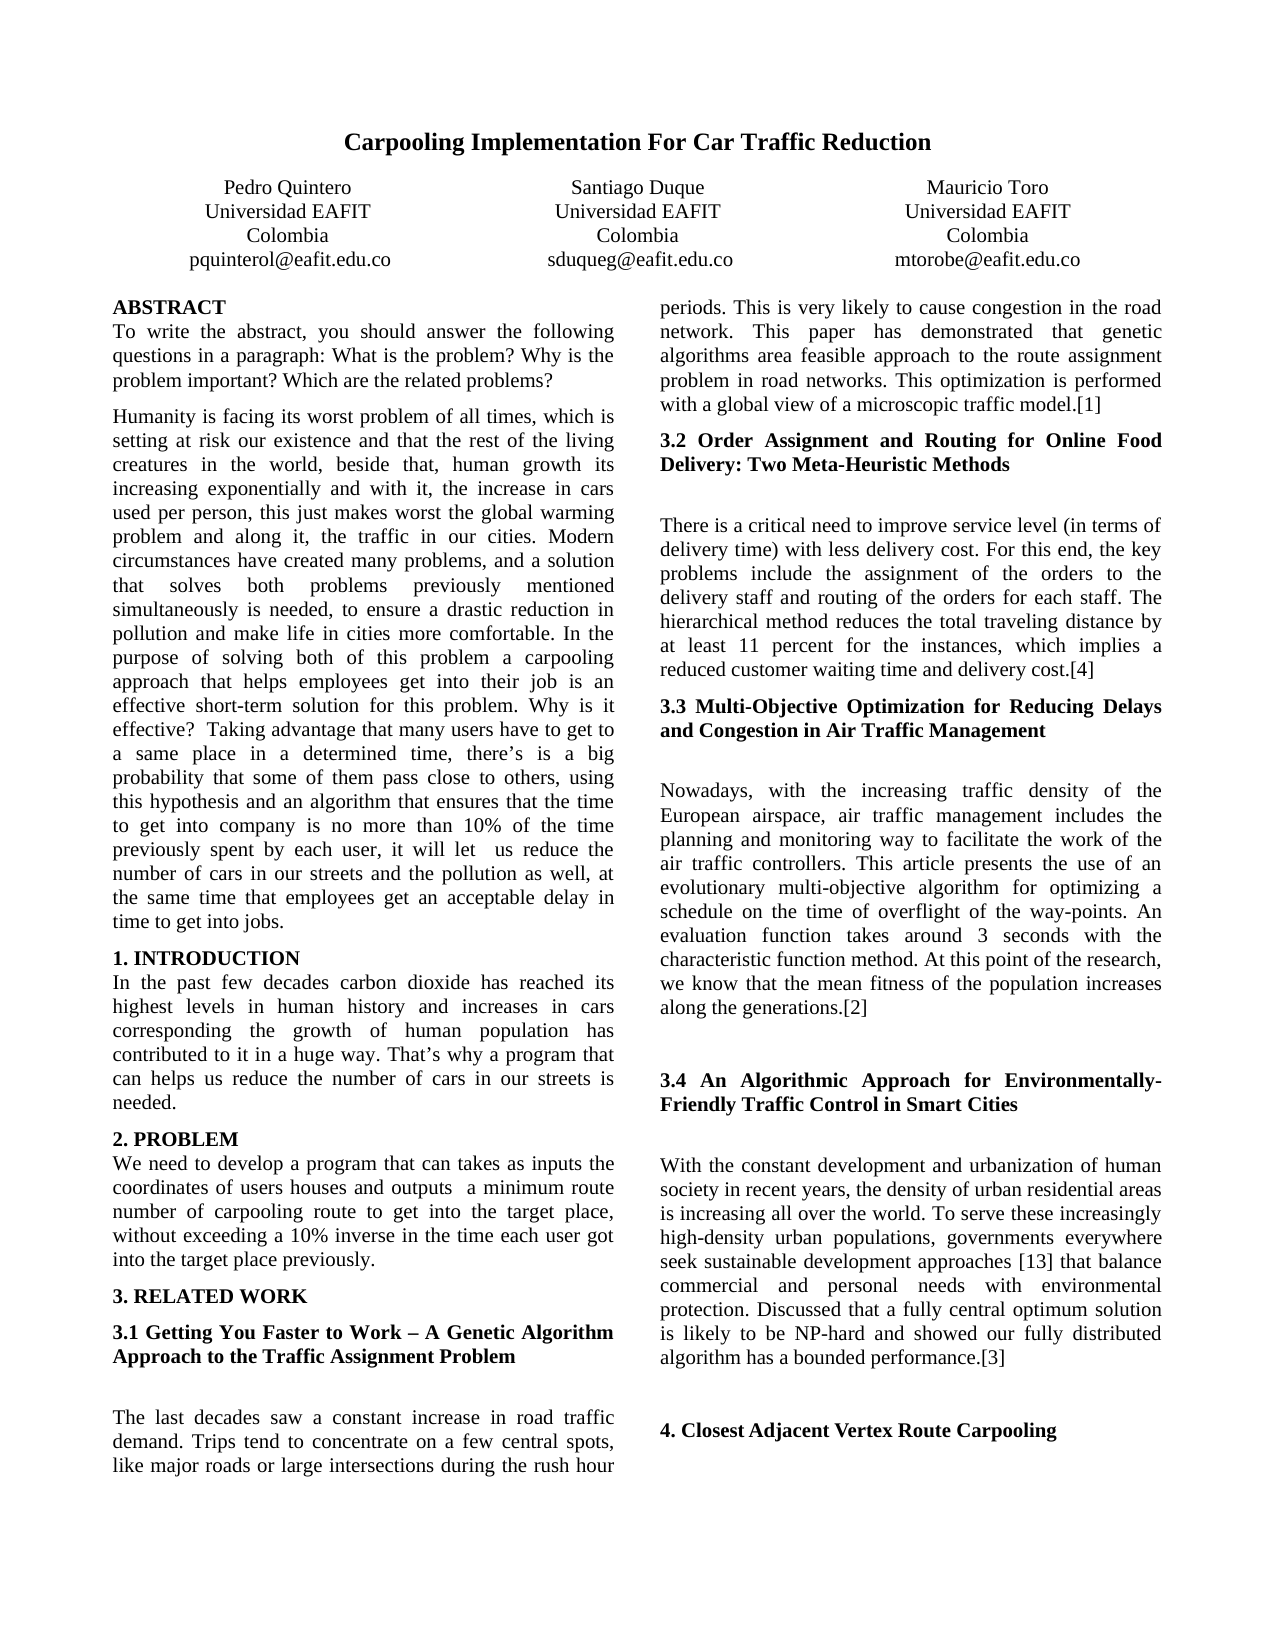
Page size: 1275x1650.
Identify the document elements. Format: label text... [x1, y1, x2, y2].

text The last decades saw a constant increase in road traffic demand. Trips tend to concentrate on a few central spots, like major roads or large intersections during the rush hour periods. This is very likely to cause congestion in the road network. This paper has demonstrated that genetic algorithms area feasible approach to the route assignment problem in road networks. This optimization is performed with a global view of a microscopic traffic model.[1] [112, 1405, 615, 1477]
text 4. Closest Adjacent Vertex Route Carpooling [660, 1418, 1162, 1442]
text Nowadays, with the increasing traffic density of the European airspace, air traffic management includes the planning and monitoring way to facilitate the work of the air traffic controllers. This article presents the use of an evolutionary multi-objective algorithm for optimizing a schedule on the time of overflight of the way-points. An evaluation function takes around 3 seconds with the characteristic function method. At this point of the research, we know that the mean fitness of the population increases along the generations.[2] [660, 778, 1162, 1019]
subtitle 3.3 Multi-Objective Optimization for Reducing Delays and Congestion in Air Traffic Management [660, 694, 1162, 742]
text The last decades saw a constant increase in road traffic demand. Trips tend to concentrate on a few central spots, like major roads or large intersections during the rush hour periods. This is very likely to cause congestion in the road network. This paper has demonstrated that genetic algorithms area feasible approach to the route assignment problem in road networks. This optimization is performed with a global view of a microscopic traffic model.[1] [660, 295, 1162, 416]
table_header Mauricio Toro Universidad EAFIT Colombia mtorobe@eafit.edu.co [813, 175, 1162, 295]
subtitle 3. RELATED WORK [112, 1284, 615, 1308]
subtitle 3.1 Getting You Faster to Work – A Genetic Algorithm Approach to the Traffic Assignment Problem [112, 1320, 615, 1368]
text With the constant development and urbanization of human society in recent years, the density of urban residential areas is increasing all over the world. To serve these increasingly high-density urban populations, governments everywhere seek sustainable development approaches [13] that balance commercial and personal needs with environmental protection. Discussed that a fully central optimum solution is likely to be NP-hard and showed our fully distributed algorithm has a bounded performance.[3] [660, 1153, 1162, 1369]
subtitle 3.4 An Algorithmic Approach for Environmentally-Friendly Traffic Control in Smart Cities [660, 1068, 1162, 1116]
subtitle ABSTRACT [112, 295, 615, 319]
text Humanity is facing its worst problem of all times, which is setting at risk our existence and that the rest of the living creatures in the world, beside that, human growth its increasing exponentially and with it, the increase in cars used per person, this just makes worst the global warming problem and along it, the traffic in our cities. Modern circumstances have created many problems, and a solution that solves both problems previously mentioned simultaneously is needed, to ensure a drastic reduction in pollution and make life in cities more comfortable. In the purpose of solving both of this problem a carpooling approach that helps employees get into their job is an effective short-term solution for this problem. Why is it effective? Taking advantage that many users have to get to a same place in a determined time, there’s is a big probability that some of them pass close to others, using this hypothesis and an algorithm that ensures that the time to get into company is no more than 10% of the time previously spent by each user, it will let us reduce the number of cars in our streets and the pollution as well, at the same time that employees get an acceptable delay in time to get into jobs. [112, 404, 615, 933]
subtitle 2. PROBLEM [112, 1127, 615, 1151]
subtitle 3.2 Order Assignment and Routing for Online Food Delivery: Two Meta-Heuristic Methods [660, 428, 1162, 476]
subtitle 1. INTRODUCTION [112, 946, 615, 970]
subtitle Carpooling Implementation For Car Traffic Reduction [112, 127, 1162, 156]
table_header Pedro Quintero Universidad EAFIT Colombia pquinterol@eafit.edu.co [113, 175, 462, 295]
subtitle There is a critical need to improve service level (in terms of delivery time) with less delivery cost. For this end, the key problems include the assignment of the orders to the delivery staff and routing of the orders for each staff. The hierarchical method reduces the total traveling distance by at least 11 percent for the instances, which implies a reduced customer waiting time and delivery cost.[4] [660, 513, 1162, 681]
table_header Santiago Duque Universidad EAFIT Colombia sduqueg@eafit.edu.co [463, 175, 812, 295]
text To write the abstract, you should answer the following questions in a paragraph: What is the problem? Why is the problem important? Which are the related problems? [112, 319, 615, 392]
text We need to develop a program that can takes as inputs the coordinates of users houses and outputs a minimum route number of carpooling route to get into the target place, without exceeding a 10% inverse in the time each user got into the target place previously. [112, 1151, 615, 1271]
text In the past few decades carbon dioxide has reached its highest levels in human history and increases in cars corresponding the growth of human population has contributed to it in a huge way. That’s why a program that can helps us reduce the number of cars in our streets is needed. [112, 970, 615, 1114]
